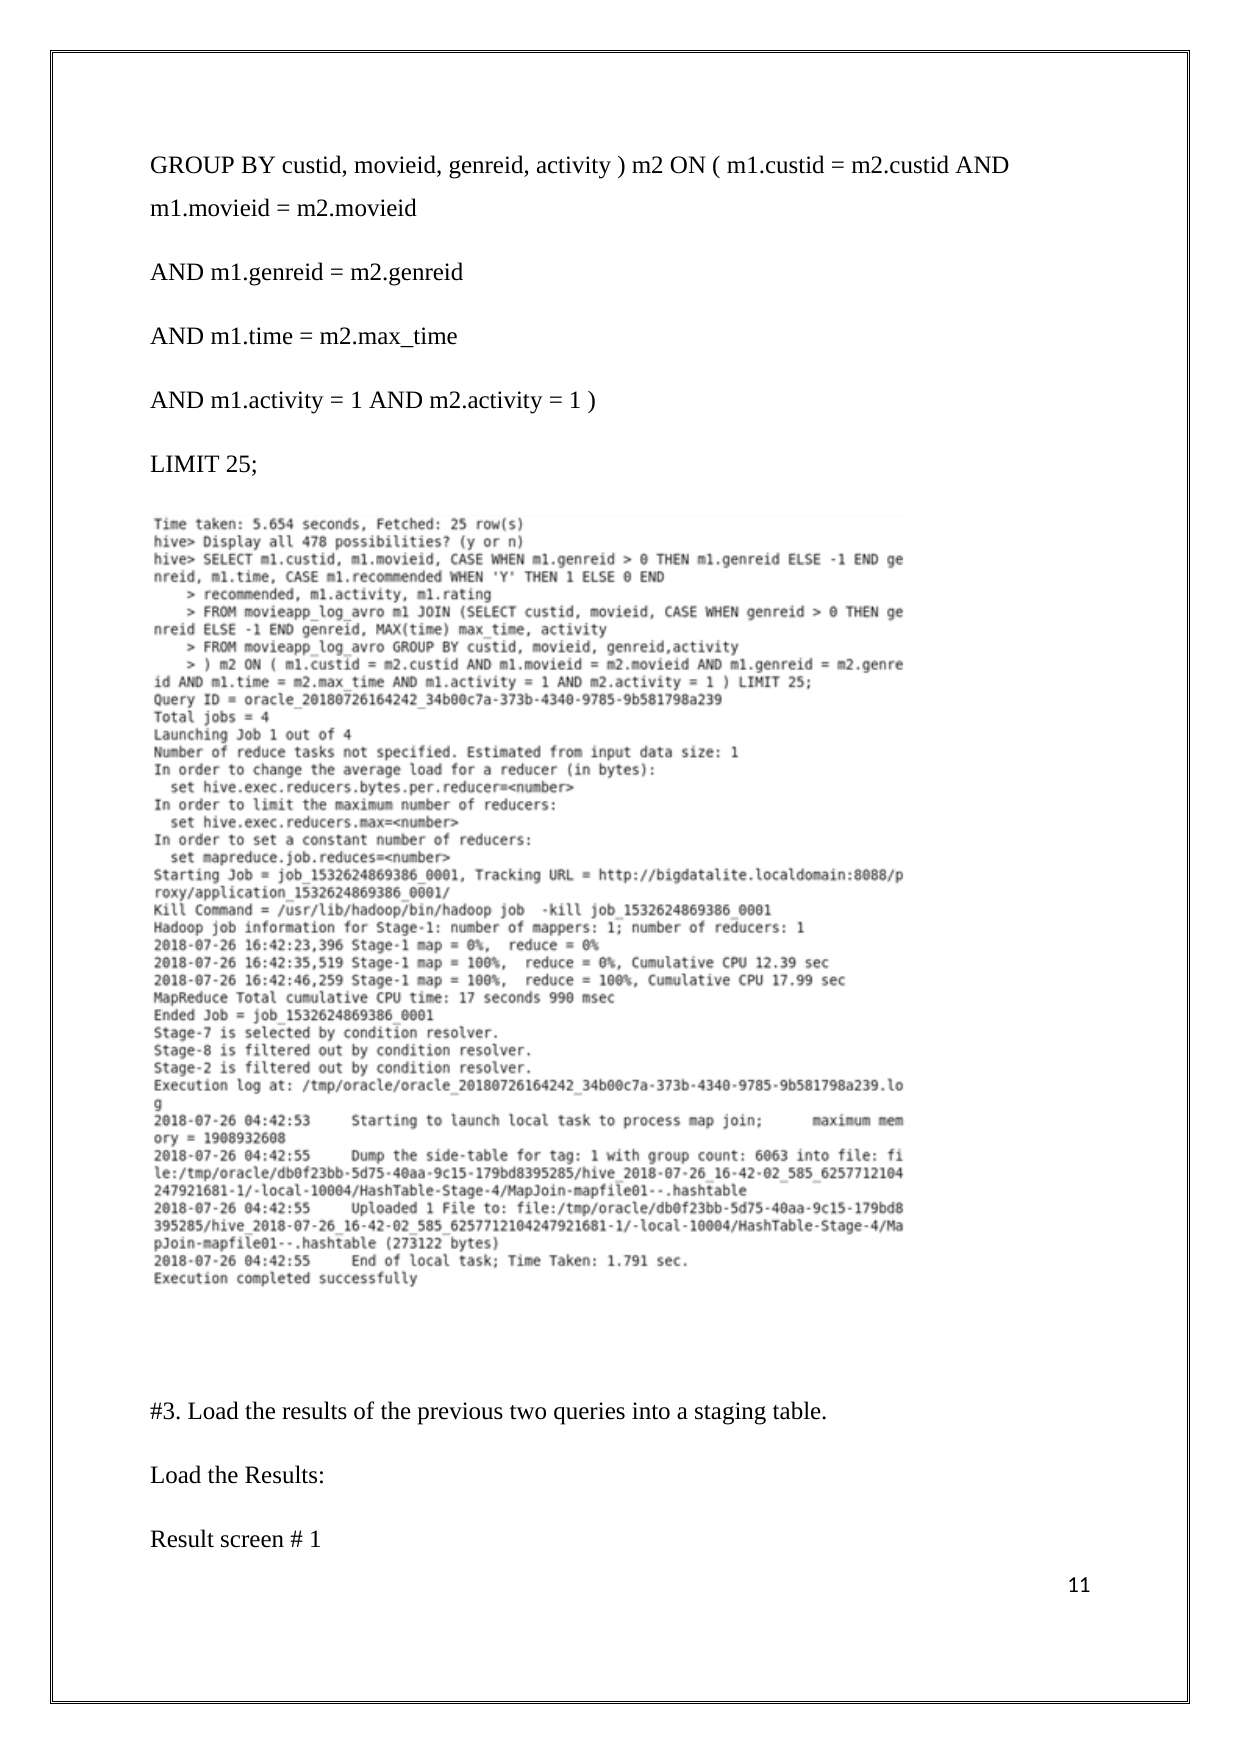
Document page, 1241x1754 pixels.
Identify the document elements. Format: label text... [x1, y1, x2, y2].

text AND m1.genreid = m2.genreid [150, 257, 1090, 286]
text #3. Load the results of the previous two queries into a staging table. [150, 1396, 1090, 1425]
text Result screen # 1 [150, 1524, 1090, 1553]
text LIMIT 25; [150, 449, 1090, 478]
picture [150, 512, 911, 1296]
text Load the Results: [150, 1460, 1090, 1489]
text GROUP BY custid, movieid, genreid, activity ) m2 ON ( m1.custid = m2.custid AND m1.movieid = m2.movieid [150, 150, 1090, 222]
text AND m1.activity = 1 AND m2.activity = 1 ) [150, 385, 1090, 414]
text AND m1.time = m2.max_time [150, 321, 1090, 350]
